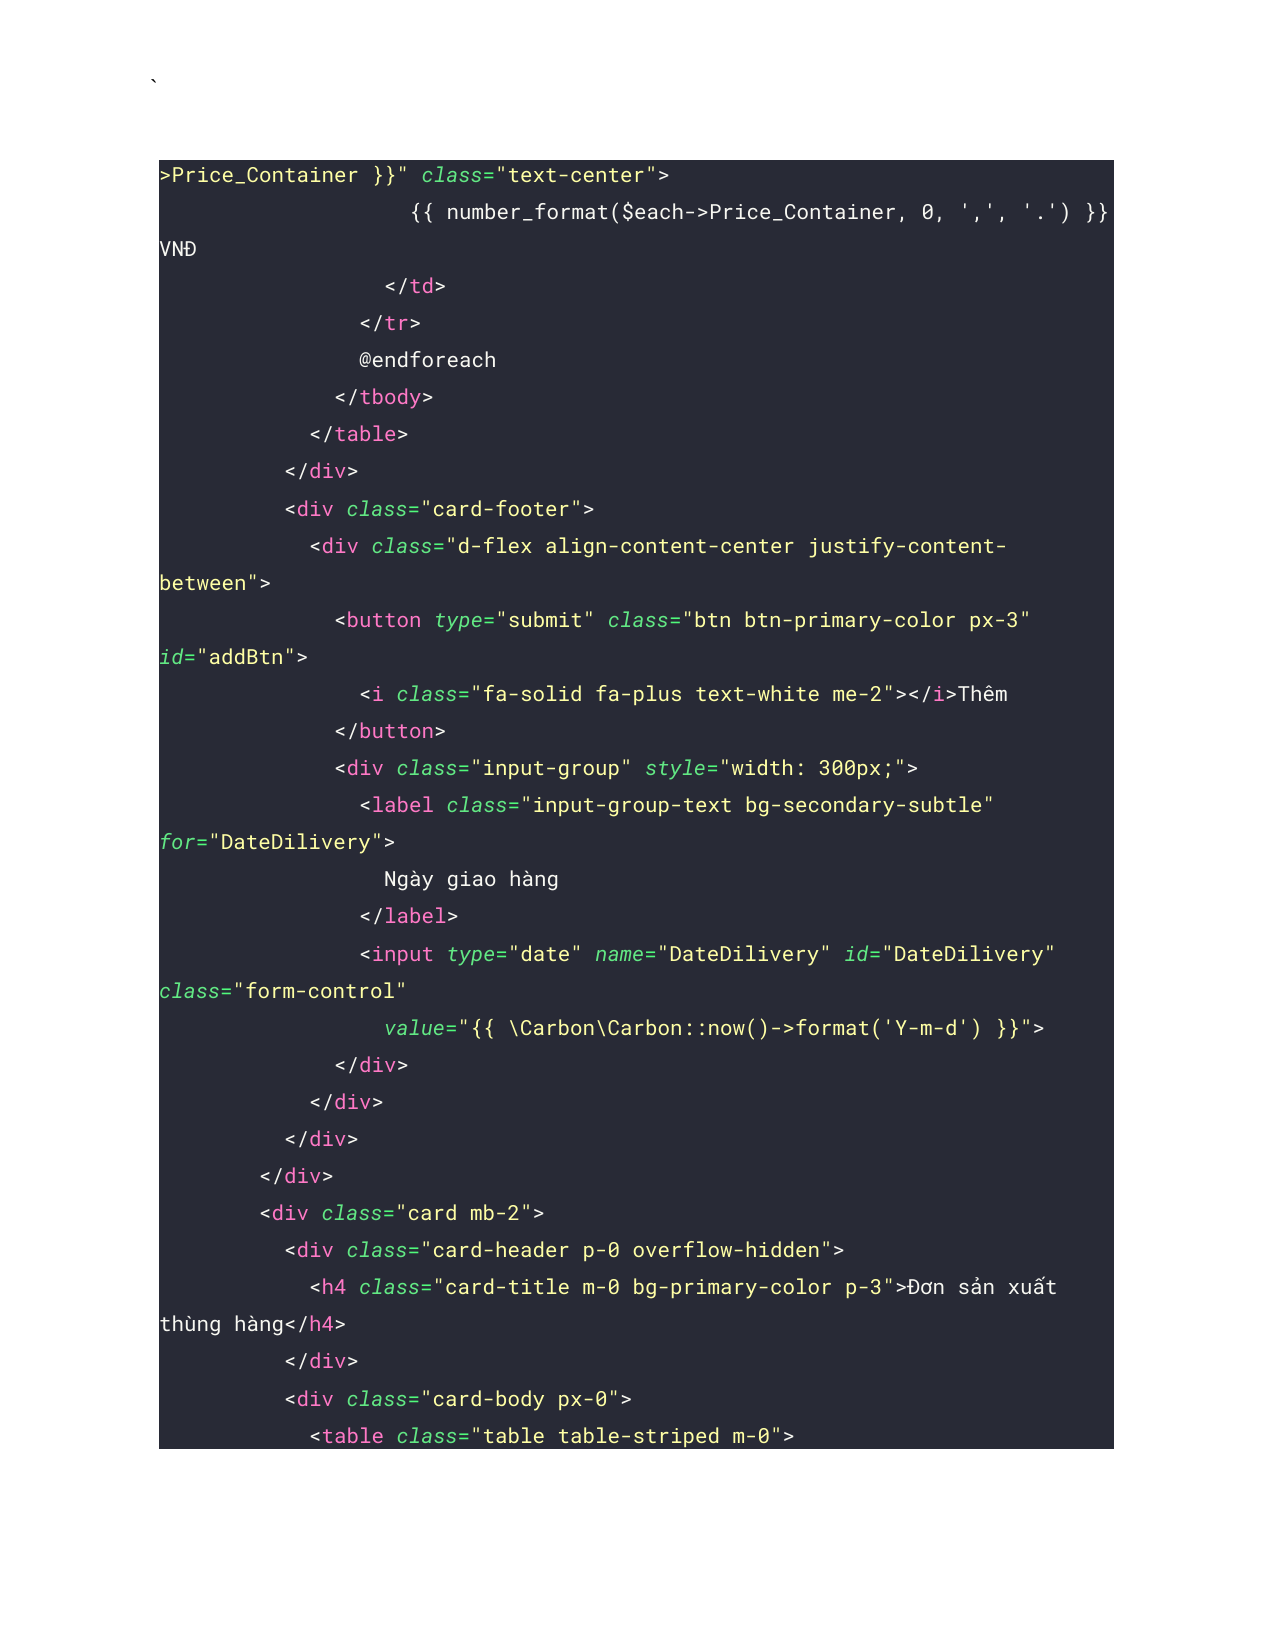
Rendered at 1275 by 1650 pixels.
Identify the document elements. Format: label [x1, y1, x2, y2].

table_header [149, 150, 1125, 1468]
